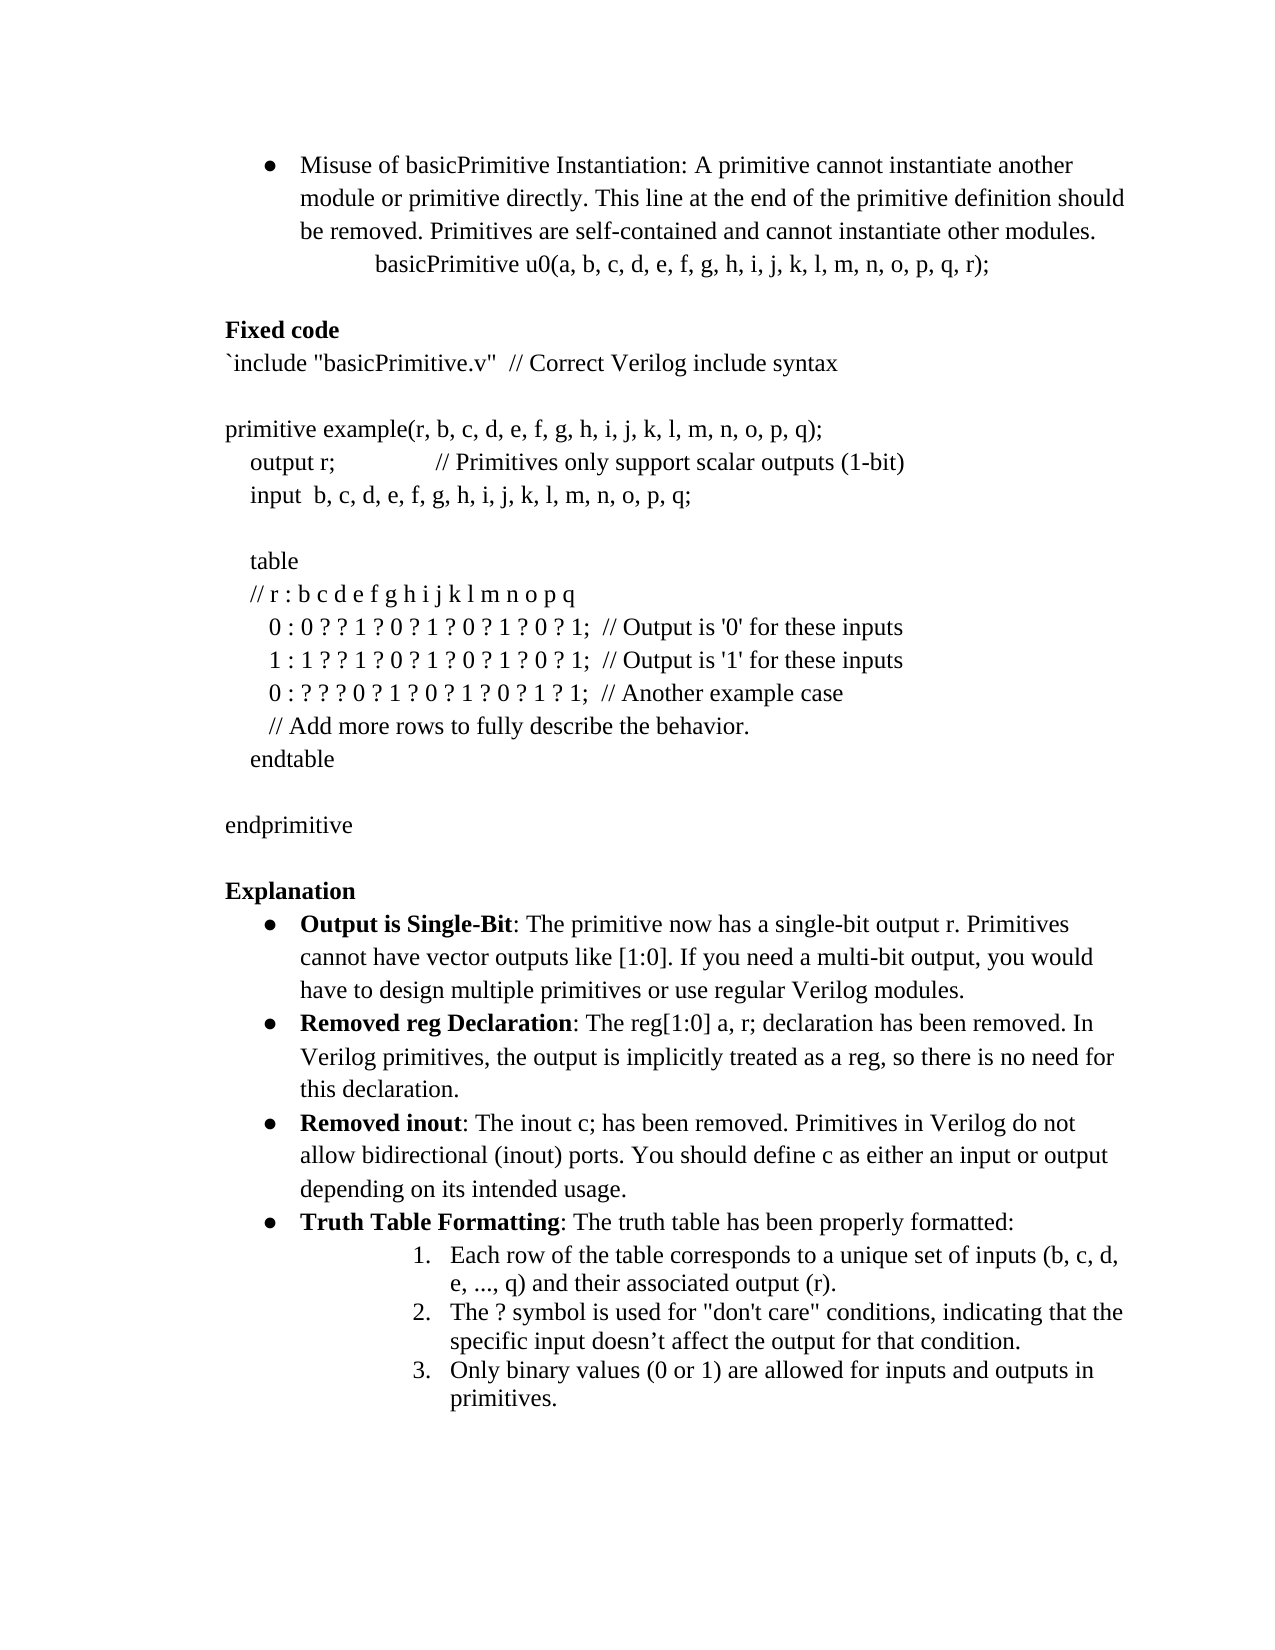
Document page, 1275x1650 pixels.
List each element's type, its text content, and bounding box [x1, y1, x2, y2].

text table [225, 546, 1125, 575]
text endtable [225, 744, 1125, 773]
text 0 : ? ? ? 0 ? 1 ? 0 ? 1 ? 0 ? 1 ? 1; // Another example case [225, 678, 1125, 707]
text input b, c, d, e, f, g, h, i, j, k, l, m, n, o, p, q; [225, 480, 1125, 509]
text Explanation [225, 876, 1125, 905]
text endprimitive [225, 810, 1125, 839]
list Removed reg Declaration: The reg[1:0] a, r; declaration has been removed. In Verilog primitives, the output is implicitly treated as a reg, so there is no need for this declaration. [262, 1008, 1125, 1103]
text 0 : 0 ? ? 1 ? 0 ? 1 ? 0 ? 1 ? 0 ? 1; // Output is '0' for these inputs [225, 612, 1125, 641]
text 1 : 1 ? ? 1 ? 0 ? 1 ? 0 ? 1 ? 0 ? 1; // Output is '1' for these inputs [225, 645, 1125, 674]
text primitive example(r, b, c, d, e, f, g, h, i, j, k, l, m, n, o, p, q); [225, 414, 1125, 443]
list Output is Single-Bit: The primitive now has a single-bit output r. Primitives cannot have vector outputs like [1:0]. If you need a multi-bit output, you would have to design multiple primitives or use regular Verilog modules. [262, 909, 1125, 1004]
text basicPrimitive u0(a, b, c, d, e, f, g, h, i, j, k, l, m, n, o, p, q, r); [300, 249, 1125, 278]
list Misuse of basicPrimitive Instantiation: A primitive cannot instantiate another module or primitive directly. This line at the end of the primitive definition should be removed. Primitives are self-contained and cannot instantiate other modules. [262, 150, 1125, 245]
list Truth Table Formatting: The truth table has been properly formatted: [262, 1207, 1125, 1235]
list Each row of the table corresponds to a unique set of inputs (b, c, d, e, ..., q) and their associated output (r). [412, 1240, 1125, 1297]
list The ? symbol is used for "don't care" conditions, indicating that the specific input doesn’t affect the output for that condition. [412, 1297, 1125, 1355]
text Fixed code [150, 315, 1125, 344]
text // r : b c d e f g h i j k l m n o p q [225, 579, 1125, 608]
text `include "basicPrimitive.v" // Correct Verilog include syntax [150, 348, 1125, 377]
text // Add more rows to fully describe the behavior. [225, 711, 1125, 740]
list Only binary values (0 or 1) are allowed for inputs and outputs in primitives. [412, 1355, 1125, 1412]
list Removed inout: The inout c; has been removed. Primitives in Verilog do not allow bidirectional (inout) ports. You should define c as either an input or output depending on its intended usage. [262, 1108, 1125, 1202]
text output r; // Primitives only support scalar outputs (1-bit) [225, 447, 1125, 476]
